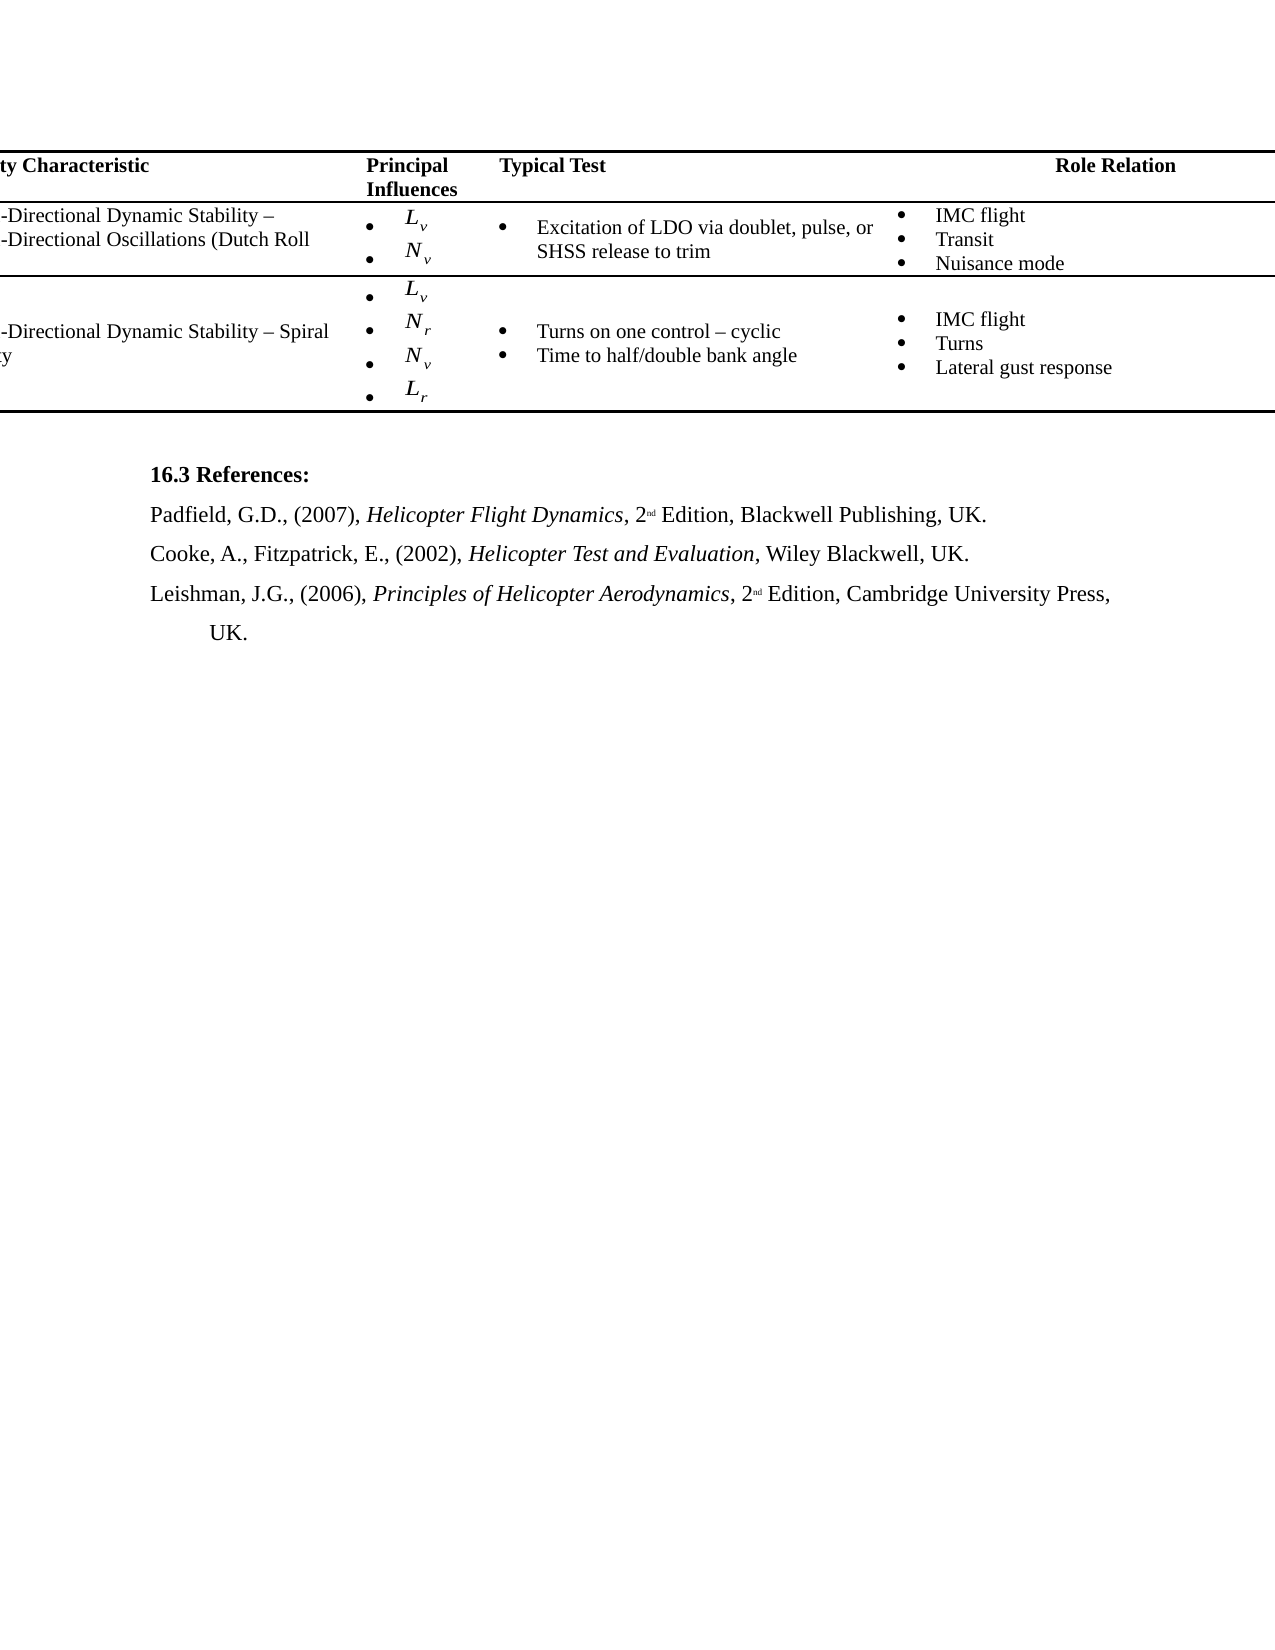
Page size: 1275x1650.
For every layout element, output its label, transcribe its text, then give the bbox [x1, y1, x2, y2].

table_cell IMC flight Turns Lateral gust response [887, 277, 1275, 410]
text Leishman, J.G., (2006), Principles of Helicopter Aerodynamics, 2nd Edition, Cambridge University Press, UK. [150, 579, 1125, 645]
table_header Principal Influences [355, 153, 488, 201]
table_header Stability Characteristic [0, 153, 355, 201]
table_cell Turns on one control – cyclic Time to half/double bank angle [488, 277, 887, 410]
text Cooke, A., Fitzpatrick, E., (2002), Helicopter Test and Evaluation, Wiley Blackwell, UK. [150, 540, 1125, 566]
table_cell [355, 203, 488, 275]
table_cell Excitation of LDO via doublet, pulse, or SHSS release to trim [488, 203, 887, 275]
text Padfield, G.D., (2007), Helicopter Flight Dynamics, 2nd Edition, Blackwell Publishing, UK. [150, 501, 1125, 527]
table_cell [355, 277, 488, 410]
text 16.3 References: [150, 461, 1125, 487]
table_cell IMC flight Transit Nuisance mode [887, 203, 1275, 275]
table_cell Lateral-Directional Dynamic Stability – Spiral Stability [0, 277, 355, 410]
table_cell Lateral-Directional Dynamic Stability – Lateral-Directional Oscillations (Dutch Roll Mode [0, 203, 355, 275]
table_header Typical Test [488, 153, 887, 201]
table_header Role Relation [887, 153, 1275, 201]
